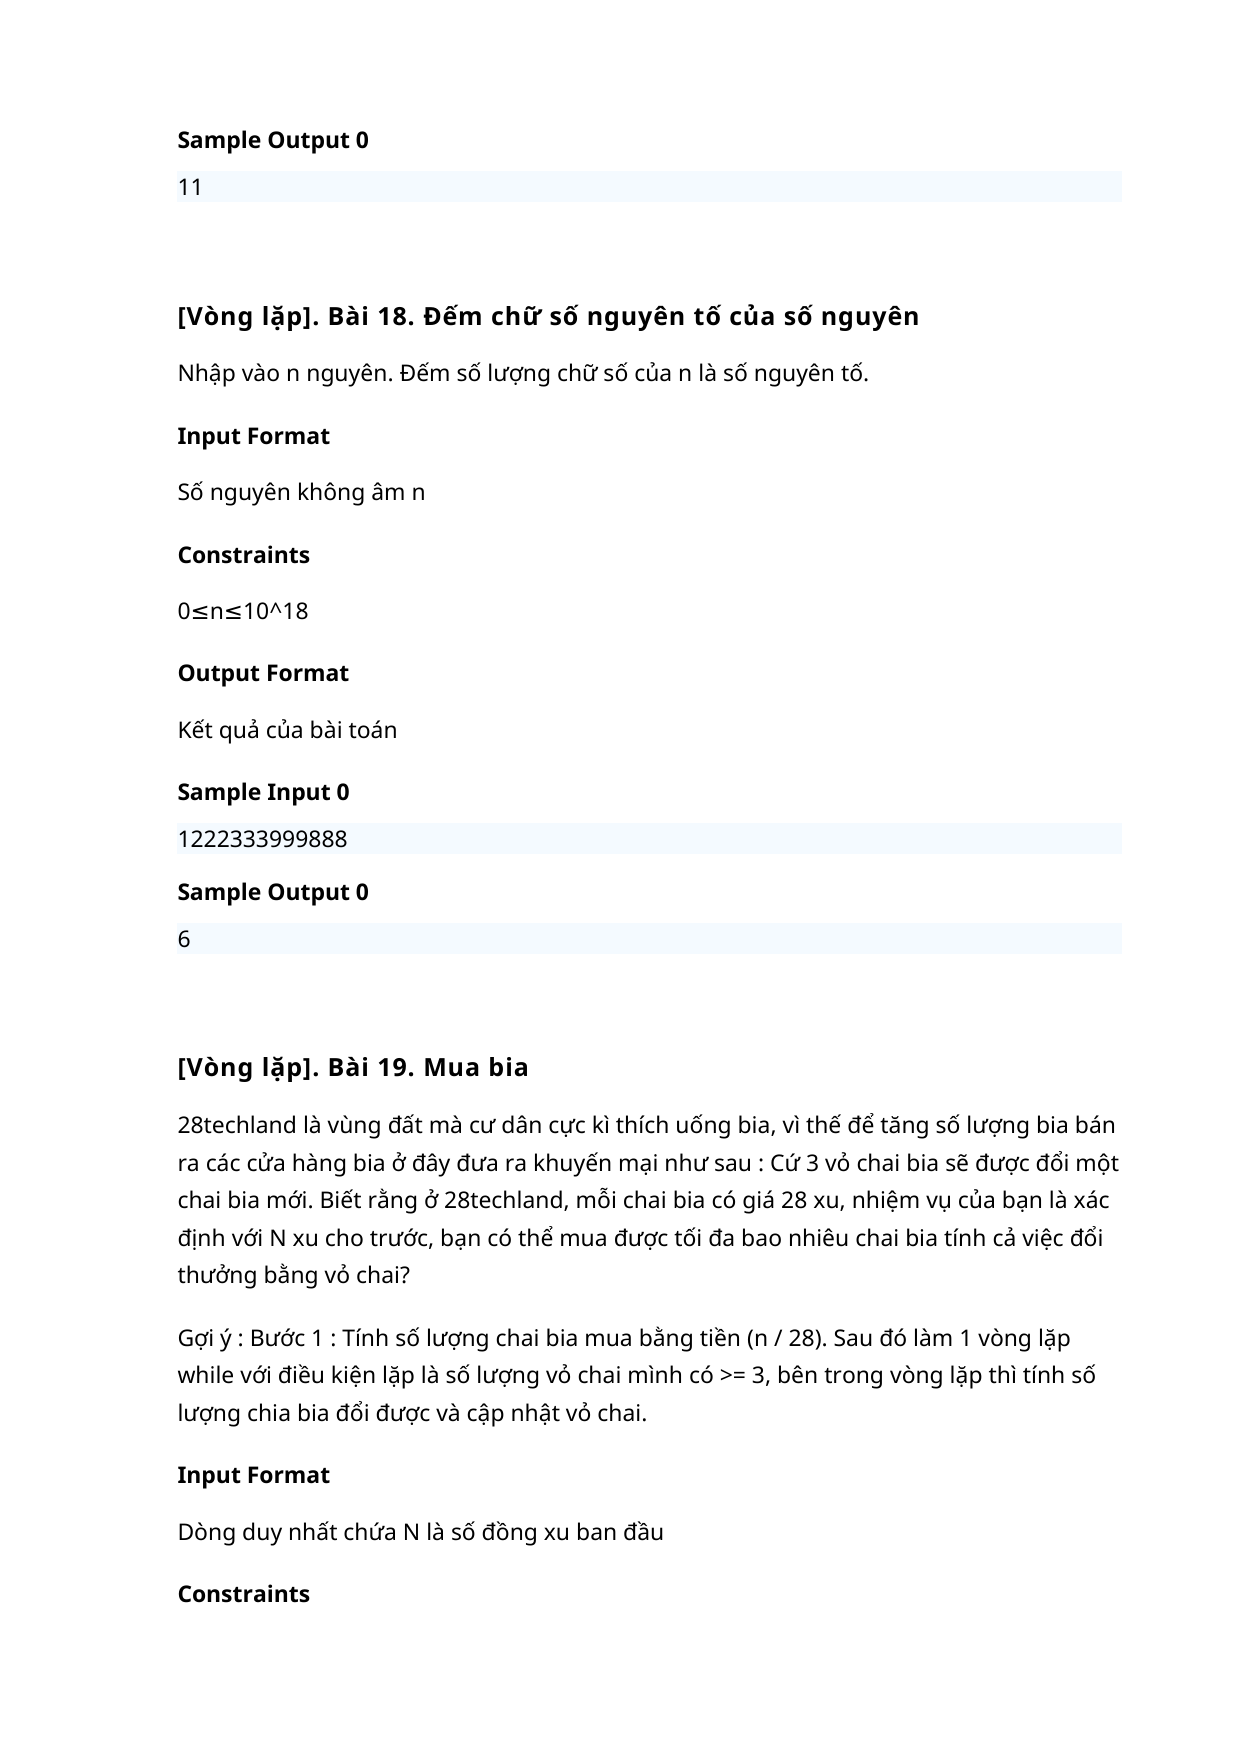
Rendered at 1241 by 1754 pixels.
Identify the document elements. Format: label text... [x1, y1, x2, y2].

text Constraints [177, 532, 1122, 570]
text 0≤n≤10^18 [177, 589, 1122, 626]
text [Vòng lặp]. Bài 19. Mua bia [177, 1050, 1122, 1084]
text Constraints [177, 1572, 1122, 1609]
text 6 [177, 923, 1122, 954]
text Input Format [177, 414, 1122, 451]
text Sample Output 0 [177, 870, 1122, 907]
text 28techland là vùng đất mà cư dân cực kì thích uống bia, vì thế để tăng số lượng bia bán ra các cửa hàng bia ở đây đưa ra khuyến mại như sau : Cứ 3 vỏ chai bia sẽ được đổi một chai bia mới. Biết rằng ở 28techland, mỗi chai bia có giá 28 xu, nhiệm vụ của bạn là xác định với N xu cho trước, bạn có thể mua được tối đa bao nhiêu chai bia tính cả việc đổi thưởng bằng vỏ chai? [177, 1103, 1122, 1290]
text Input Format [177, 1453, 1122, 1490]
text Kết quả của bài toán [177, 707, 1122, 745]
text Nhập vào n nguyên. Đếm số lượng chữ số của n là số nguyên tố. [177, 351, 1122, 389]
text [Vòng lặp]. Bài 18. Đếm chữ số nguyên tố của số nguyên [177, 298, 1122, 332]
text 1222333999888 [177, 823, 1122, 854]
text 11 [177, 171, 1122, 202]
text Số nguyên không âm n [177, 470, 1122, 507]
text Sample Input 0 [177, 770, 1122, 807]
text Output Format [177, 651, 1122, 689]
text Gợi ý : Bước 1 : Tính số lượng chai bia mua bằng tiền (n / 28). Sau đó làm 1 vòng lặp while với điều kiện lặp là số lượng vỏ chai mình có >= 3, bên trong vòng lặp thì tính số lượng chia bia đổi được và cập nhật vỏ chai. [177, 1315, 1122, 1428]
text Dòng duy nhất chứa N là số đồng xu ban đầu [177, 1509, 1122, 1547]
text Sample Output 0 [177, 118, 1122, 156]
